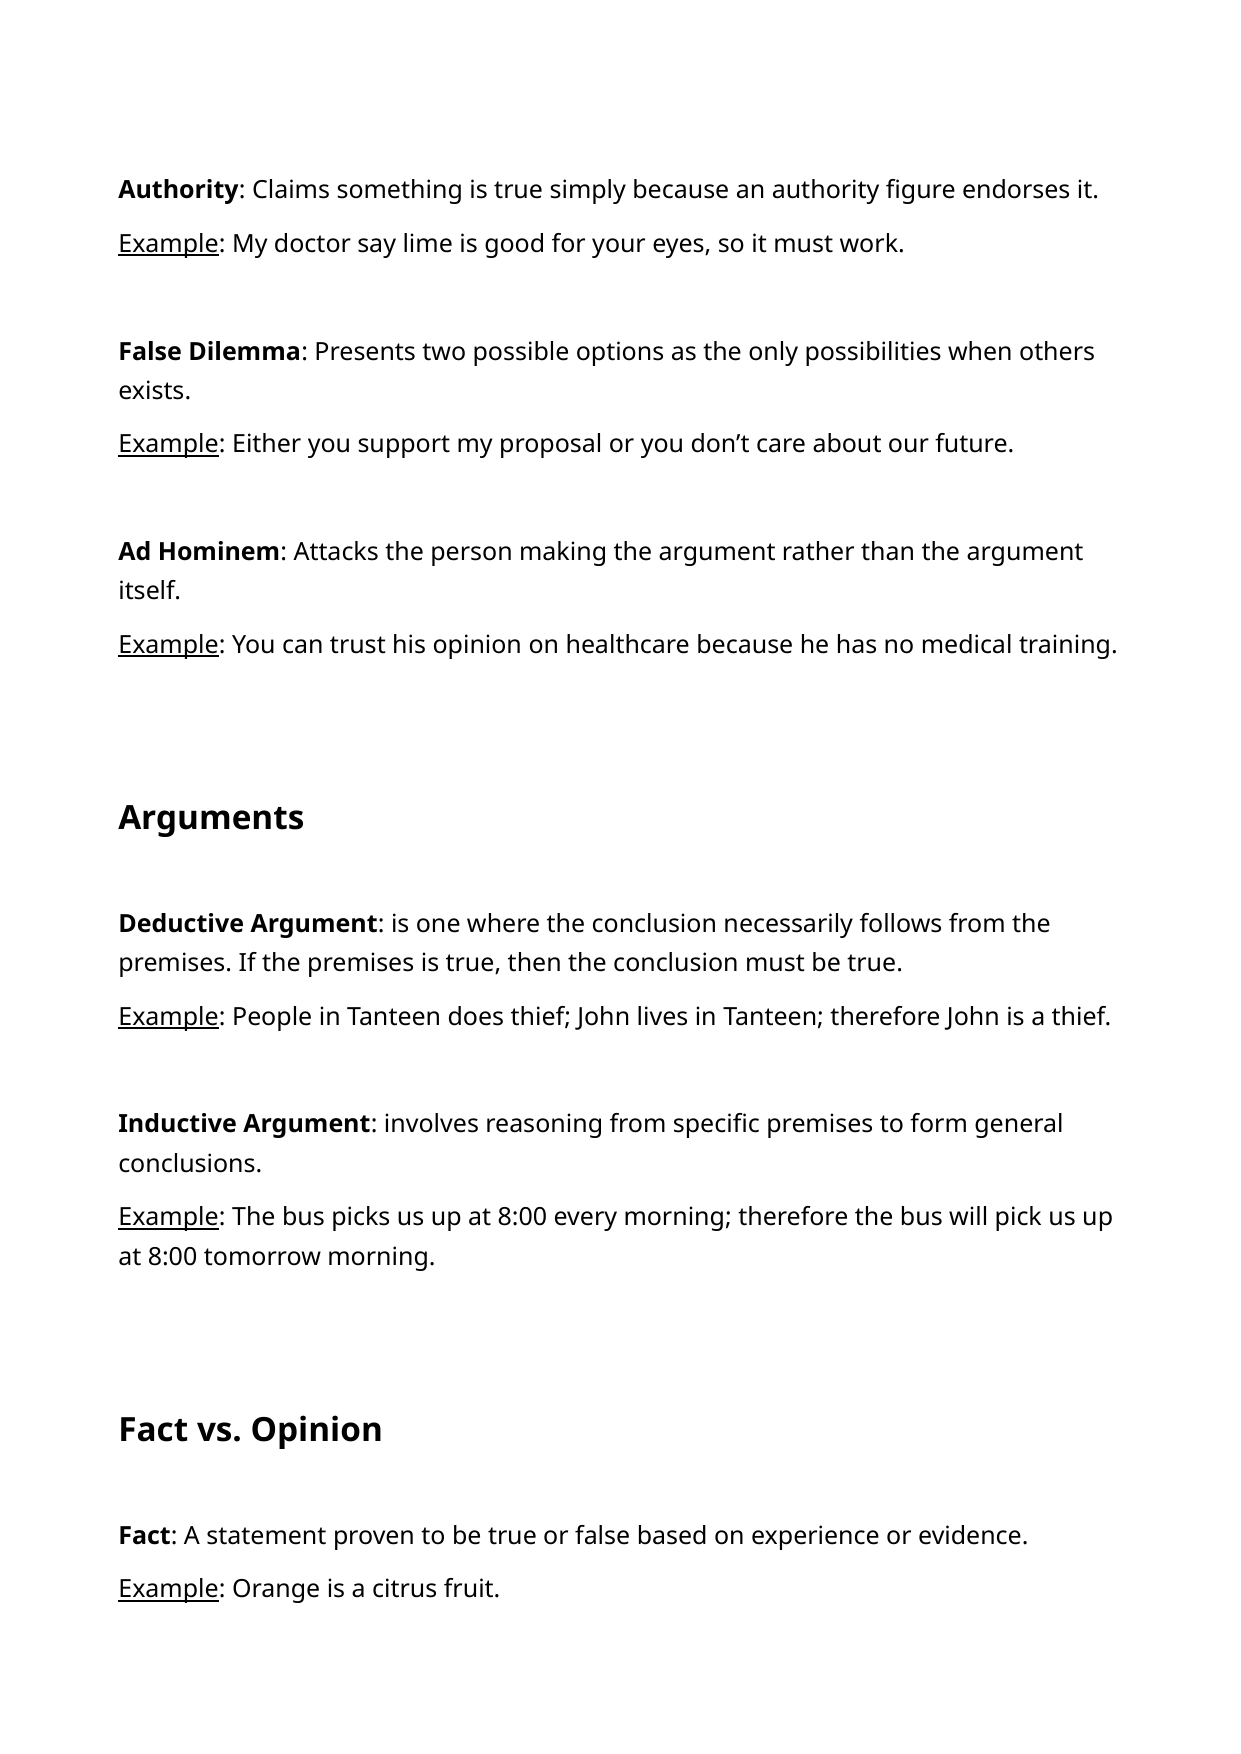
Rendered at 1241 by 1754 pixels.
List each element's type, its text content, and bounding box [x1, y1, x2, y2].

subtitle Arguments [118, 794, 1122, 839]
text Example: The bus picks us up at 8:00 every morning; therefore the bus will pick us up at 8:00 tomorrow morning. [118, 1199, 1122, 1272]
text Example: People in Tanteen does thief; John lives in Tanteen; therefore John is a thief. [118, 998, 1122, 1033]
text Authority: Claims something is true simply because an authority figure endorses it. [118, 172, 1122, 206]
text Example: You can trust his opinion on healthcare because he has no medical training. [118, 626, 1122, 661]
text Ad Hominem: Attacks the person making the argument rather than the argument itself. [118, 533, 1122, 607]
text Example: Either you support my proposal or you don’t care about our future. [118, 426, 1122, 460]
text Example: My doctor say lime is good for your eyes, so it must work. [118, 226, 1122, 260]
text Example: Orange is a citrus fruit. [118, 1571, 1122, 1605]
text Deductive Argument: is one where the conclusion necessarily follows from the premises. If the premises is true, then the conclusion must be true. [118, 906, 1122, 979]
text Fact: A statement proven to be true or false based on experience or evidence. [118, 1517, 1122, 1551]
text Inductive Argument: involves reasoning from specific premises to form general conclusions. [118, 1106, 1122, 1179]
text False Dilemma: Presents two possible options as the only possibilities when others exists. [118, 333, 1122, 406]
subtitle Fact vs. Opinion [118, 1406, 1122, 1451]
